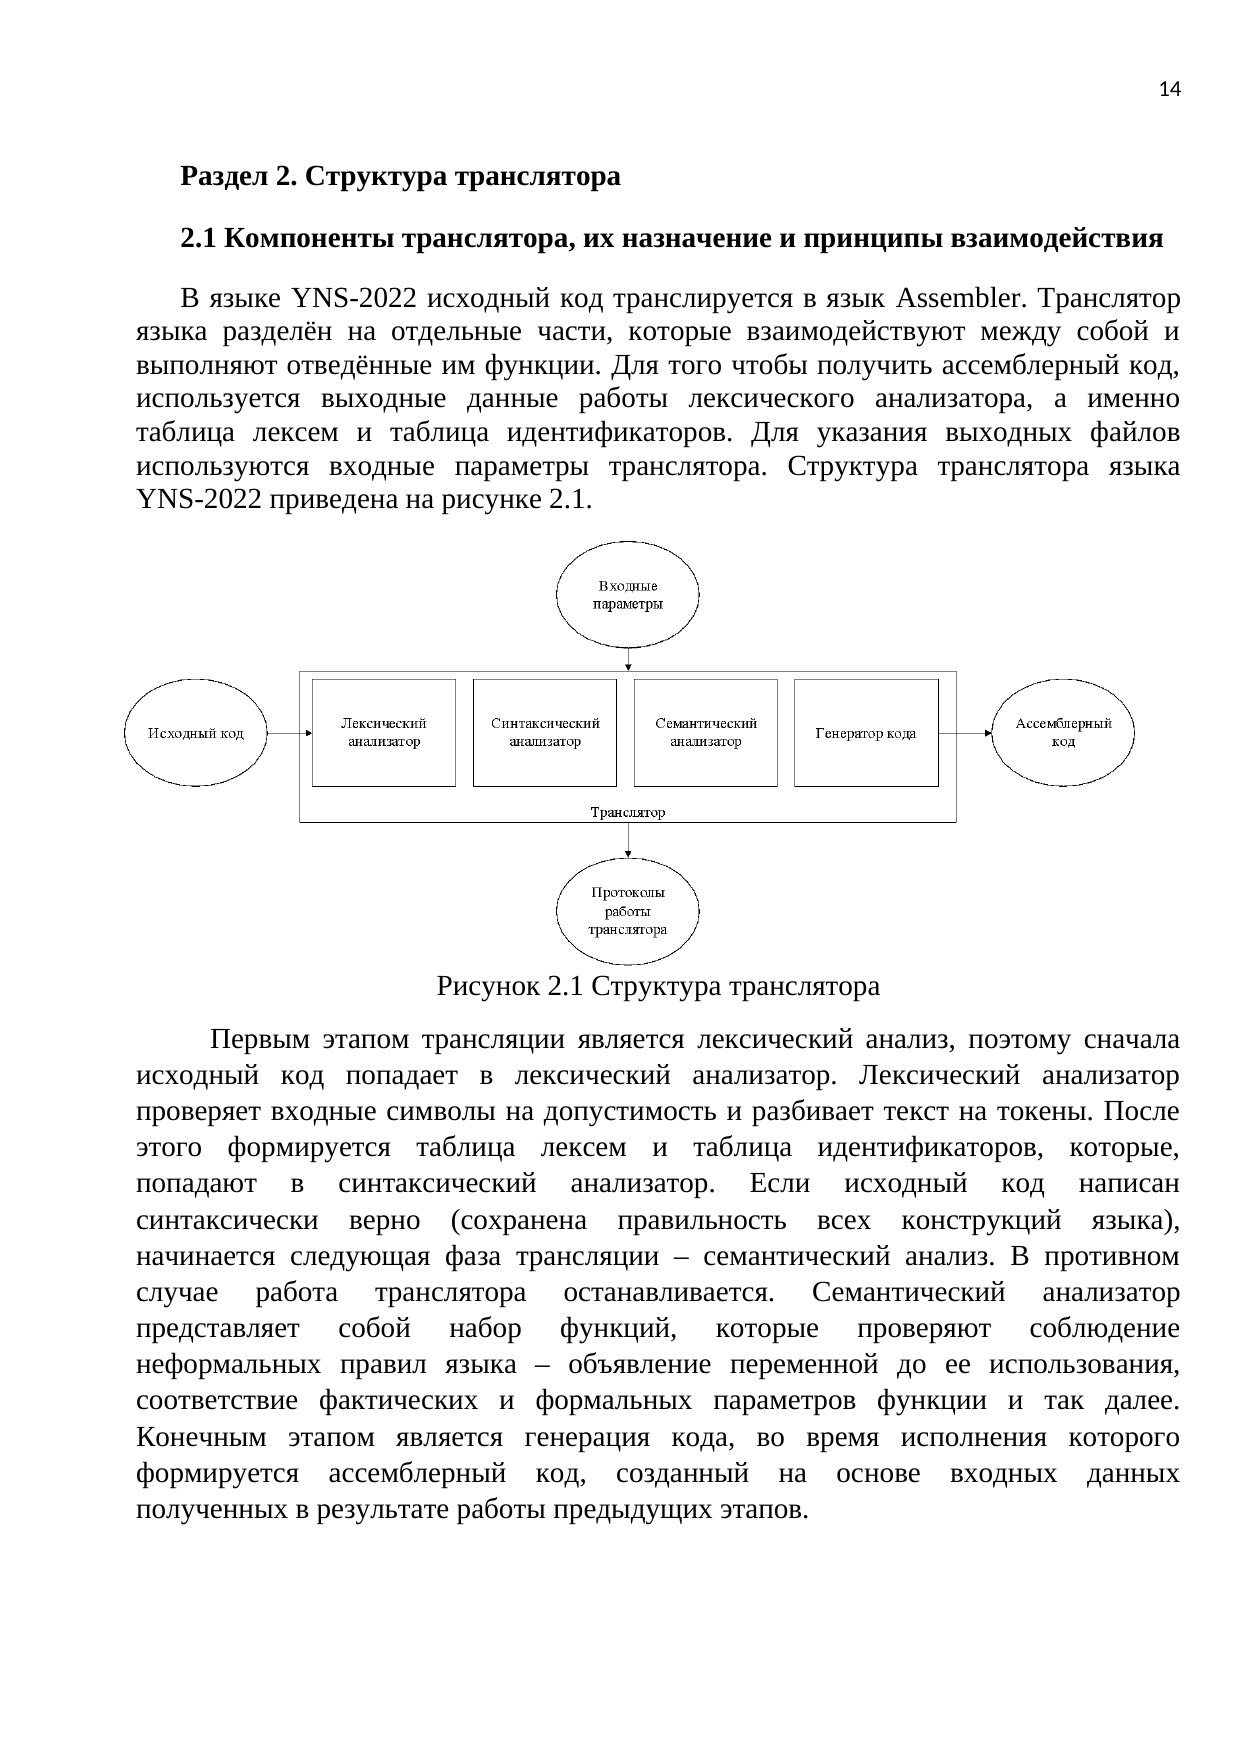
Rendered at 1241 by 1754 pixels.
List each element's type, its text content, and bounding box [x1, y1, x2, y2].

subtitle Раздел 2. Структура транслятора [136, 155, 1181, 192]
subtitle 2.1 Компоненты транслятора, их назначение и принципы взаимодействия [136, 217, 1181, 255]
picture [122, 539, 1136, 966]
text Рисунок 2.1 Структура транслятора [136, 968, 1181, 1002]
text Первым этапом трансляции является лексический анализ, поэтому сначала исходный код попадает в лексический анализатор. Лексический анализатор проверяет входные символы на допустимость и разбивает текст на токены. После этого формируется таблица лексем и таблица идентификаторов, которые, попадают в синтаксический анализатор. Если исходный код написан синтаксически верно (сохранена правильность всех конструкций языка), начинается следующая фаза трансляции – семантический анализ. В противном случае работа транслятора останавливается. Семантический анализатор представляет собой набор функций, которые проверяют соблюдение неформальных правил языка – объявление переменной до ее использования, соответствие фактических и формальных параметров функции и так далее. Конечным этапом является генерация кода, во время исполнения которого формируется ассемблерный код, созданный на основе входных данных полученных в результате работы предыдущих этапов. [136, 1021, 1181, 1524]
text В языке YNS-2022 исходный код транслируется в язык Assembler. Транслятор языка разделён на отдельные части, которые взаимодействуют между собой и выполняют отведённые им функции. Для того чтобы получить ассемблерный код, используется выходные данные работы лексического анализатора, а именно таблица лексем и таблица идентификаторов. Для указания выходных файлов используются входные параметры транслятора. Структура транслятора языка YNS-2022 приведена на рисунке 2.1. [136, 280, 1181, 515]
